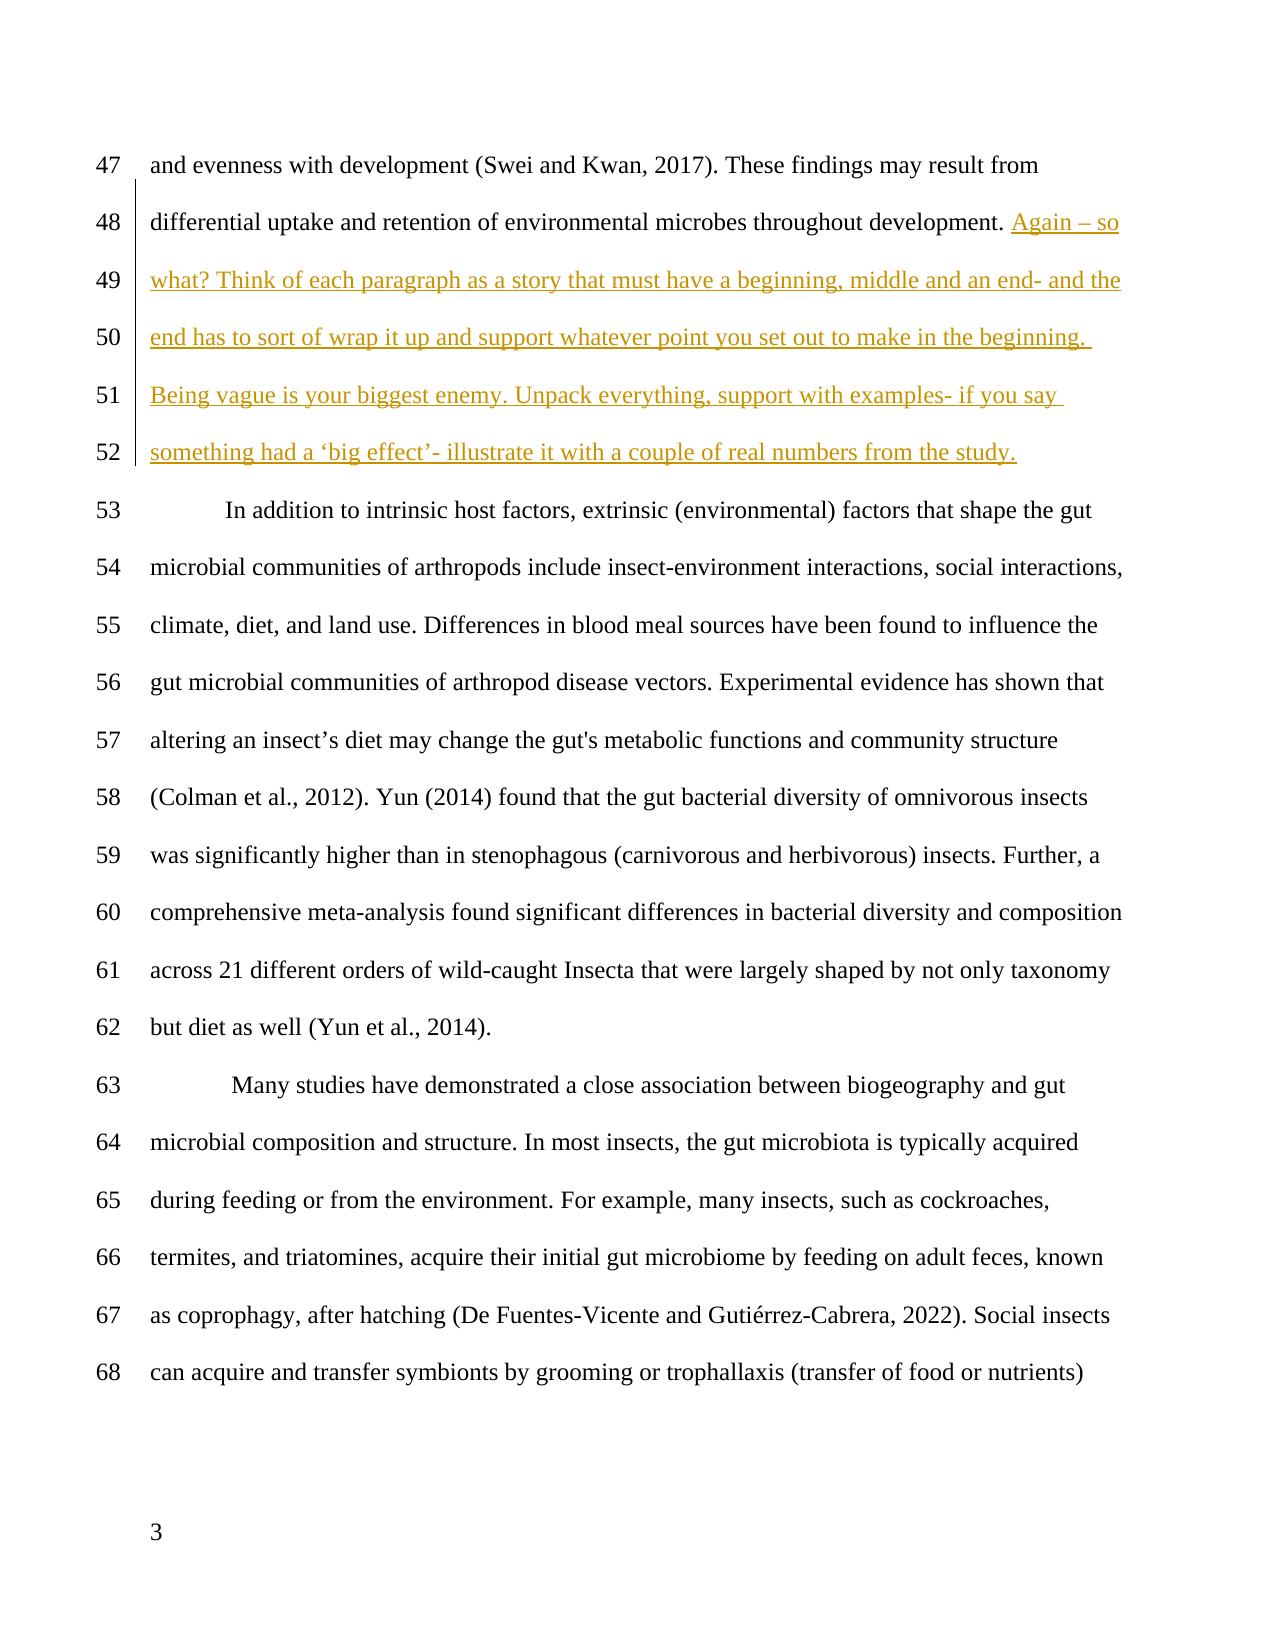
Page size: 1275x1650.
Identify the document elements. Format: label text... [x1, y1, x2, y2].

text In addition to intrinsic host factors, extrinsic (environmental) factors that shape the gut microbial communities of arthropods include insect-environment interactions, social interactions, climate, diet, and land use. Differences in blood meal sources have been found to influence the gut microbial communities of arthropod disease vectors. Experimental evidence has shown that altering an insect’s diet may change the gut's metabolic functions and community structure (Colman et al., 2012). Yun (2014) found that the gut bacterial diversity of omnivorous insects was significantly higher than in stenophagous (carnivorous and herbivorous) insects. Further, a comprehensive meta-analysis found significant differences in bacterial diversity and composition across 21 different orders of wild-caught Insecta that were largely shaped by not only taxonomy but diet as well (Yun et al., 2014). [150, 495, 1125, 1041]
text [150, 1070, 1125, 1386]
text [150, 150, 1125, 466]
